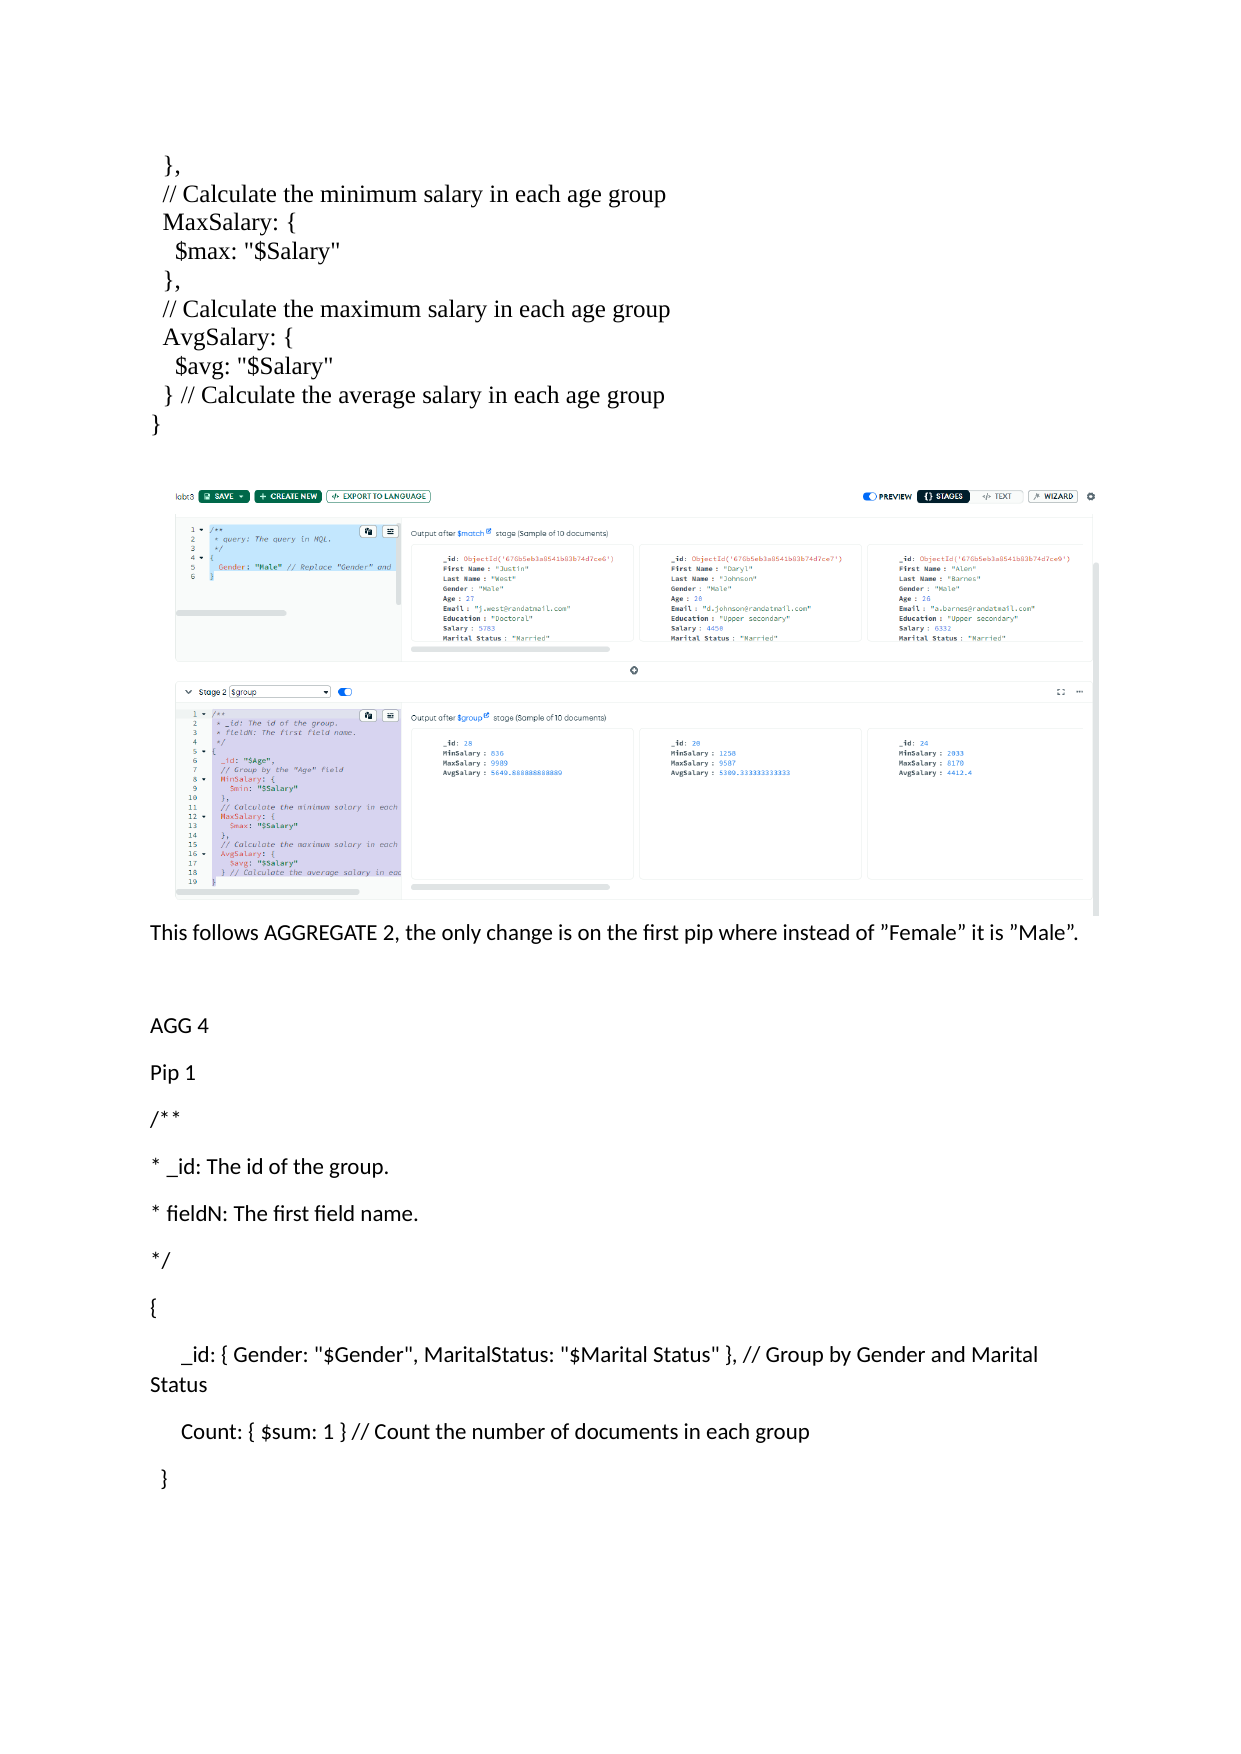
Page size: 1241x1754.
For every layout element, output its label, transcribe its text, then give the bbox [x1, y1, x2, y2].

text // Calculate the minimum salary in each age group [150, 179, 1090, 207]
text /** [150, 1105, 1090, 1133]
text Pip 1 [150, 1058, 1090, 1086]
text } [150, 1464, 1090, 1492]
text // Calculate the maximum salary in each age group [150, 294, 1090, 322]
text AvgSalary: { [150, 322, 1090, 351]
text { [150, 1293, 1090, 1321]
text _id: { Gender: "$Gender", MaritalStatus: "$Marital Status" }, // Group by Gender and Marital Status [150, 1340, 1090, 1398]
text * _id: The id of the group. [150, 1152, 1090, 1180]
text */ [150, 1246, 1090, 1274]
text AGG 4 [150, 1012, 1090, 1039]
text }, [150, 265, 1090, 294]
text * fieldN: The first field name. [150, 1199, 1090, 1227]
text } [150, 409, 1090, 437]
text } // Calculate the average salary in each age group [150, 380, 1090, 409]
text MaxSalary: { [150, 207, 1090, 236]
text This follows AGGREGATE 2, the only change is on the first pip where instead of ”Female” it is ”Male”. [150, 484, 1090, 946]
text Count: { $sum: 1 } // Count the number of documents in each group [150, 1417, 1090, 1445]
text $avg: "$Salary" [150, 351, 1090, 380]
text $max: "$Salary" [150, 236, 1090, 265]
text }, [150, 150, 1090, 179]
